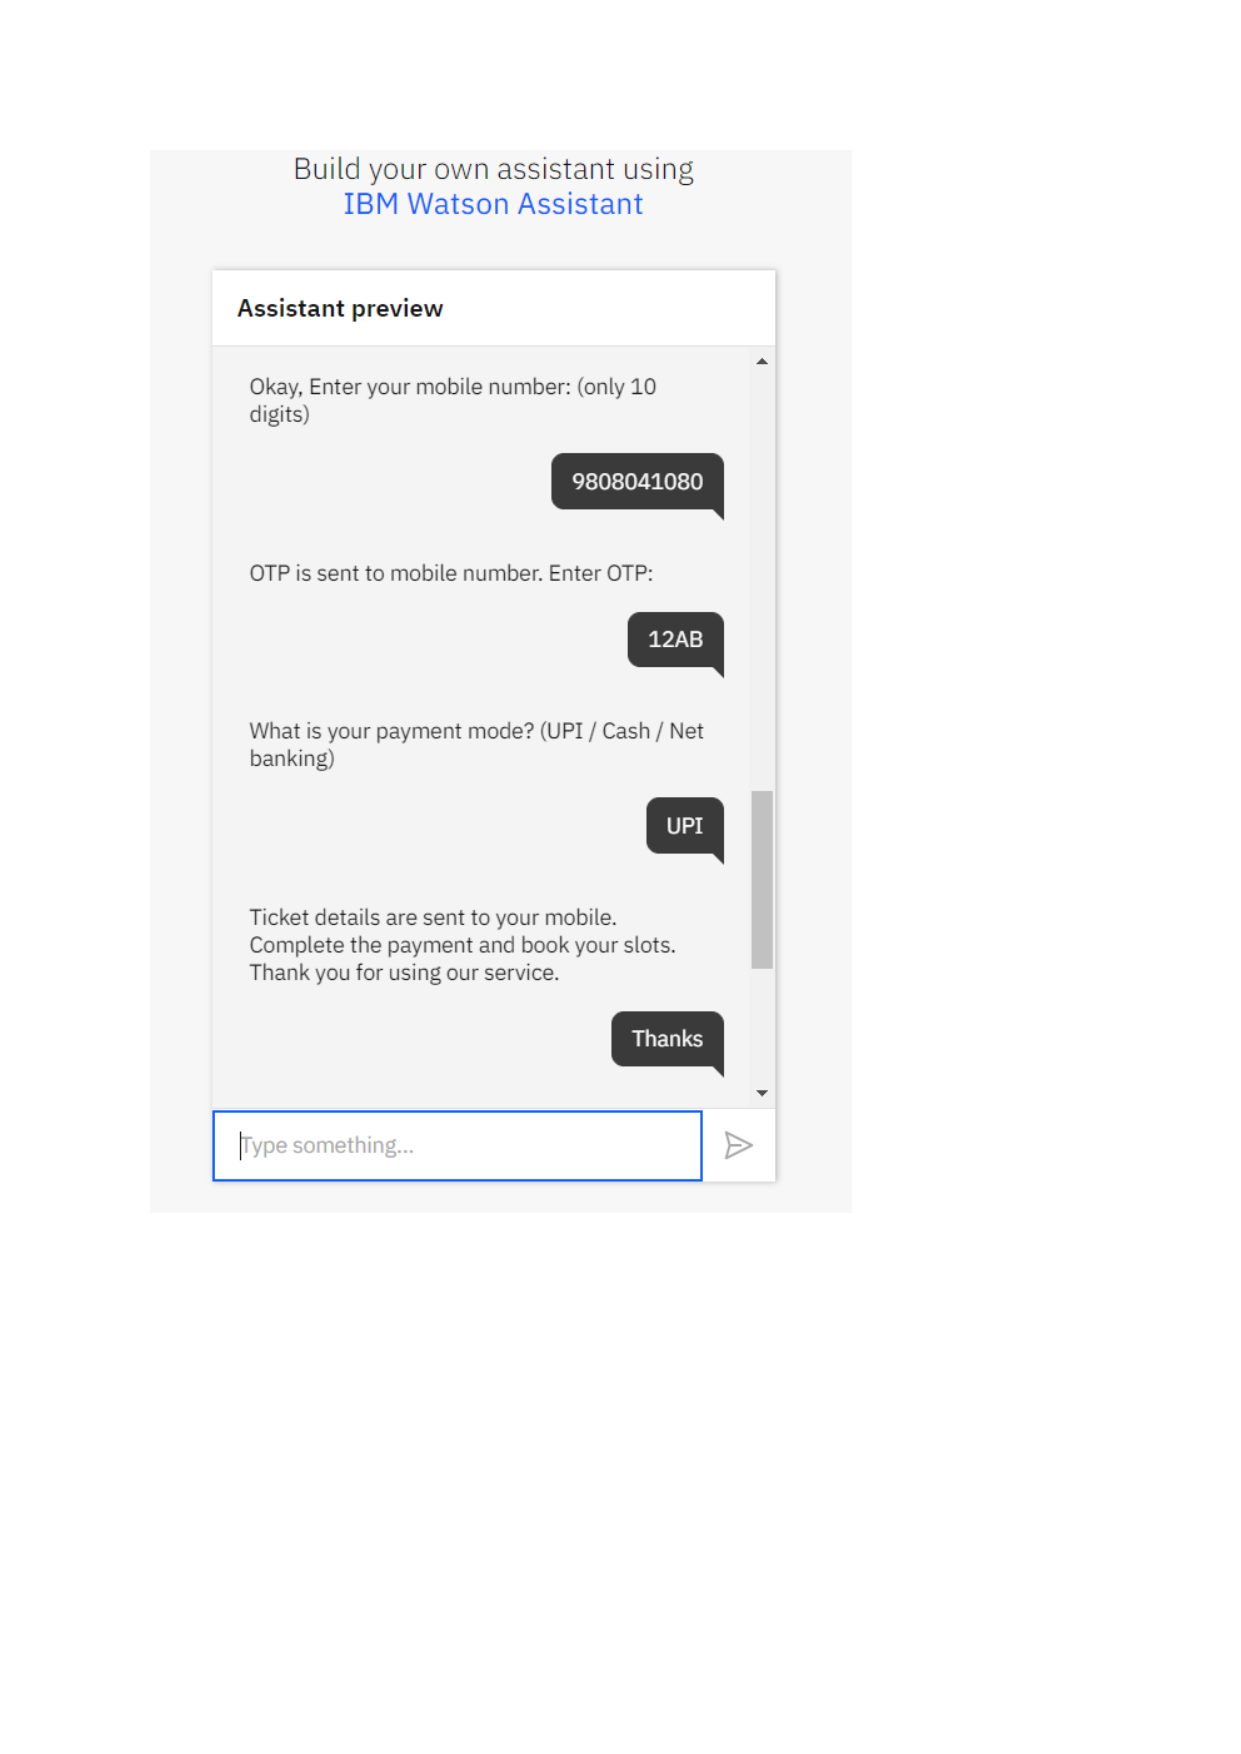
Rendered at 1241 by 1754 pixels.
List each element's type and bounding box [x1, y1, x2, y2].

picture [150, 150, 853, 1213]
